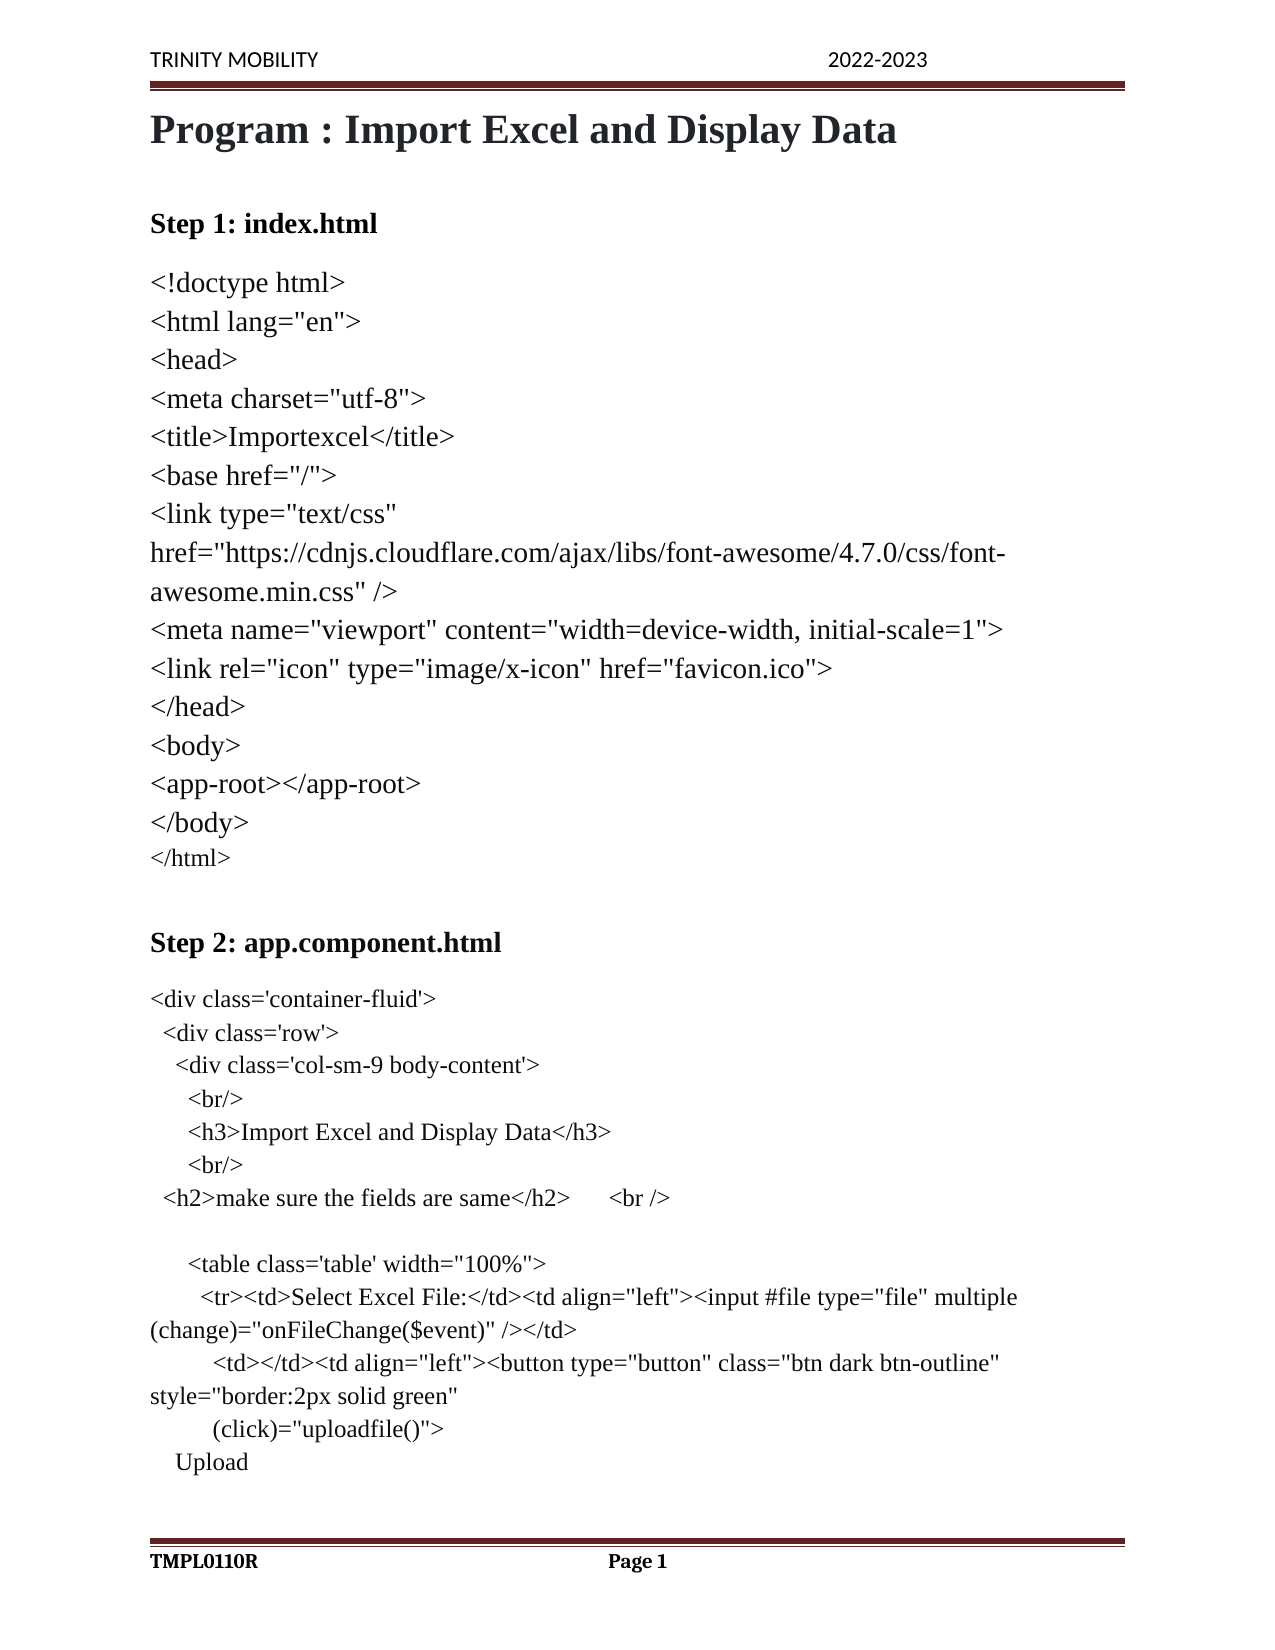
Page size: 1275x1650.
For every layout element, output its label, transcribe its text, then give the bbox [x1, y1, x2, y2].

text <td></td><td align="left"><button type="button" class="btn dark btn-outline" style="border:2px solid green" [150, 1348, 1125, 1409]
text <body> [150, 728, 1125, 761]
text </head> [150, 689, 1125, 723]
text <link type="text/css" href="https://cdnjs.cloudflare.com/ajax/libs/font-awesome/4.7.0/css/font-awesome.min.css" /> [150, 497, 1125, 607]
text <h3>Import Excel and Display Data</h3> [150, 1117, 1125, 1145]
text <!doctype html> [150, 265, 1125, 299]
text <div class='col-sm-9 body-content'> [150, 1051, 1125, 1079]
text <h2>make sure the fields are same</h2> <br /> [150, 1183, 1125, 1211]
text <table class='table' width="100%"> [150, 1249, 1125, 1277]
text <html lang="en"> [150, 304, 1125, 337]
text Step 1: index.html [150, 206, 1125, 239]
text Step 2: app.component.html [150, 925, 1125, 959]
text <meta charset="utf-8"> [150, 381, 1125, 414]
text Upload [150, 1447, 1125, 1476]
text <app-root></app-root> [150, 766, 1125, 800]
subtitle Program : Import Excel and Display Data [150, 105, 1125, 153]
text <div class='container-fluid'> [150, 984, 1125, 1013]
text (click)="uploadfile()"> [150, 1414, 1125, 1443]
text </html> [150, 843, 1125, 872]
text <meta name="viewport" content="width=device-width, initial-scale=1"> [150, 612, 1125, 646]
text <head> [150, 342, 1125, 376]
text <div class='row'> [150, 1018, 1125, 1046]
text <base href="/"> [150, 458, 1125, 492]
text </body> [150, 805, 1125, 838]
text <tr><td>Select Excel File:</td><td align="left"><input #file type="file" multiple (change)="onFileChange($event)" /></td> [150, 1282, 1125, 1343]
text <br/> [150, 1150, 1125, 1178]
text <link rel="icon" type="image/x-icon" href="favicon.ico"> [150, 651, 1125, 684]
text <br/> [150, 1084, 1125, 1112]
text <title>Importexcel</title> [150, 419, 1125, 453]
